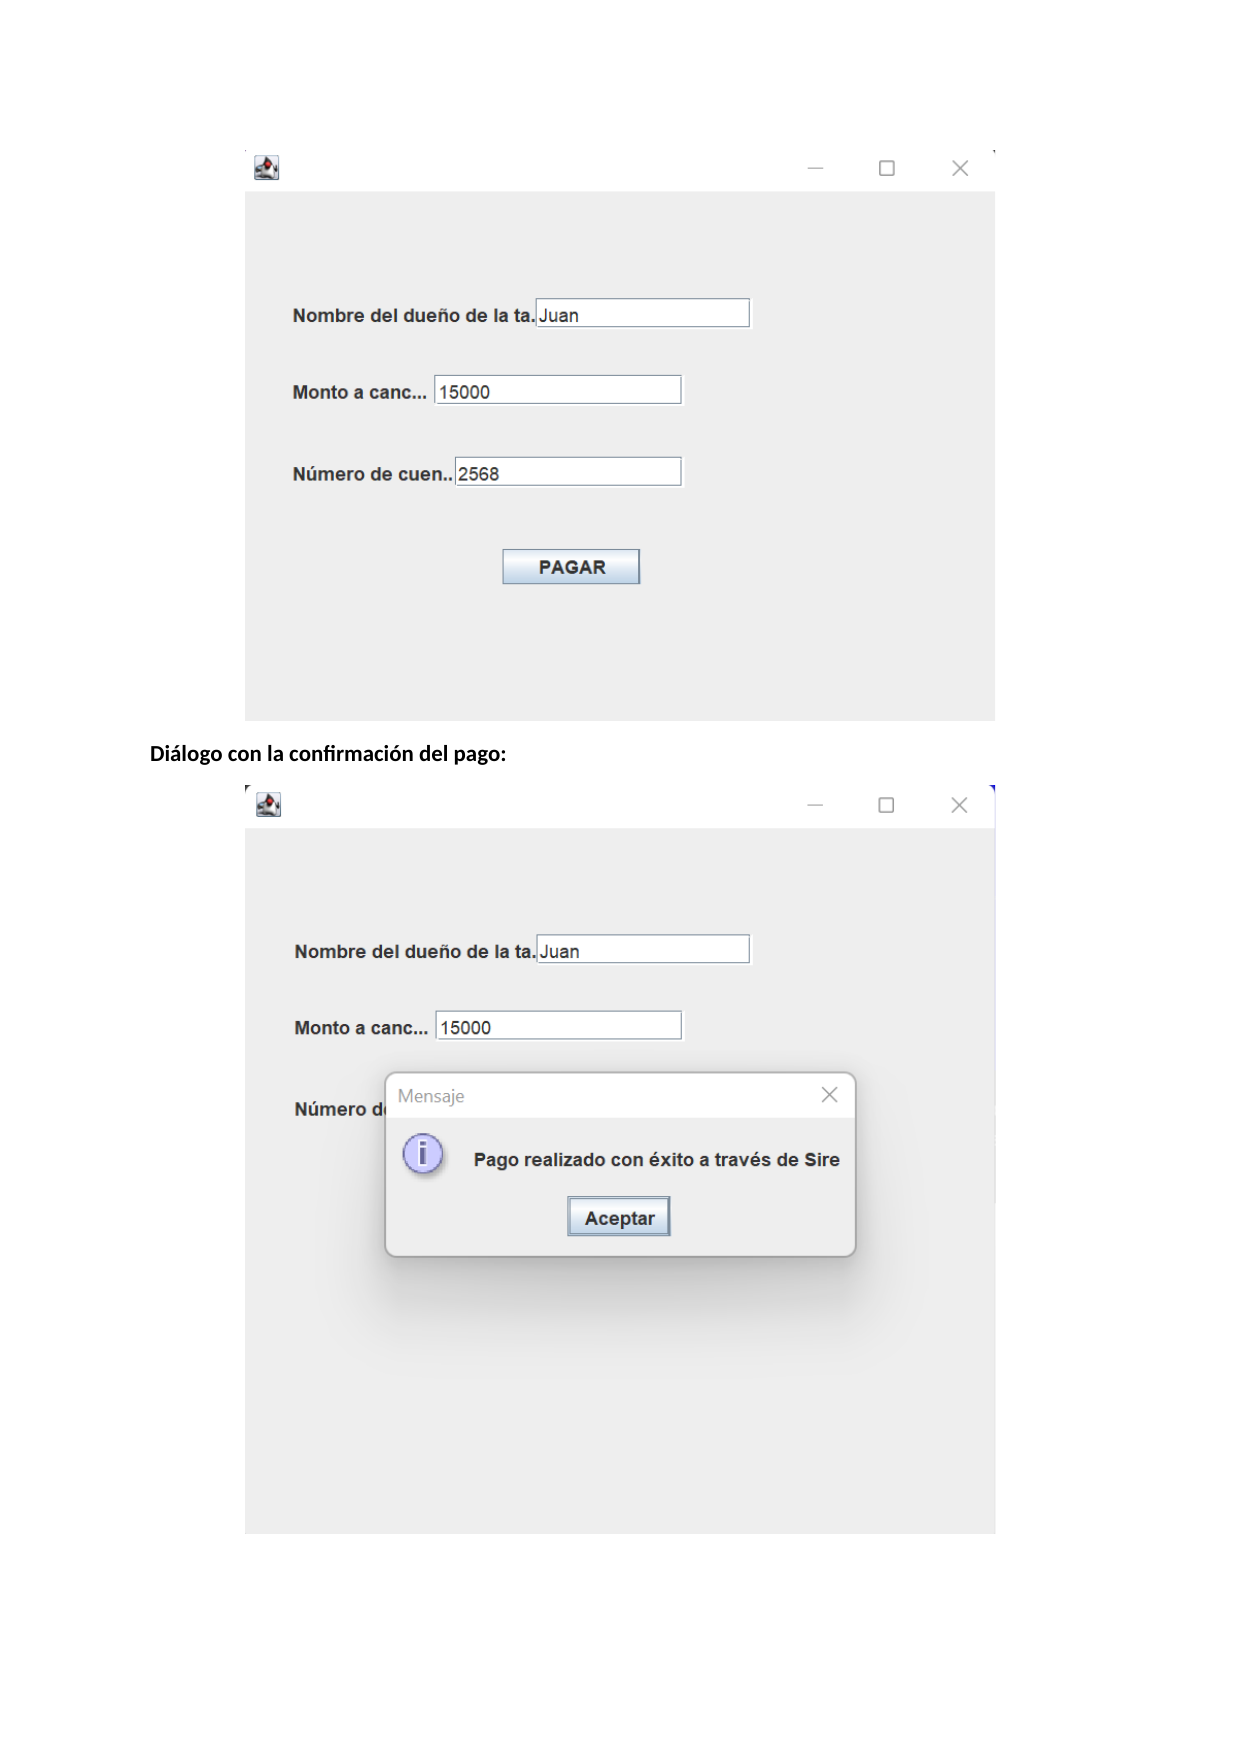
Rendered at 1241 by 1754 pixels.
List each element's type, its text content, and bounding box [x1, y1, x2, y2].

text Diálogo con la confirmación del pago: [150, 739, 1090, 767]
